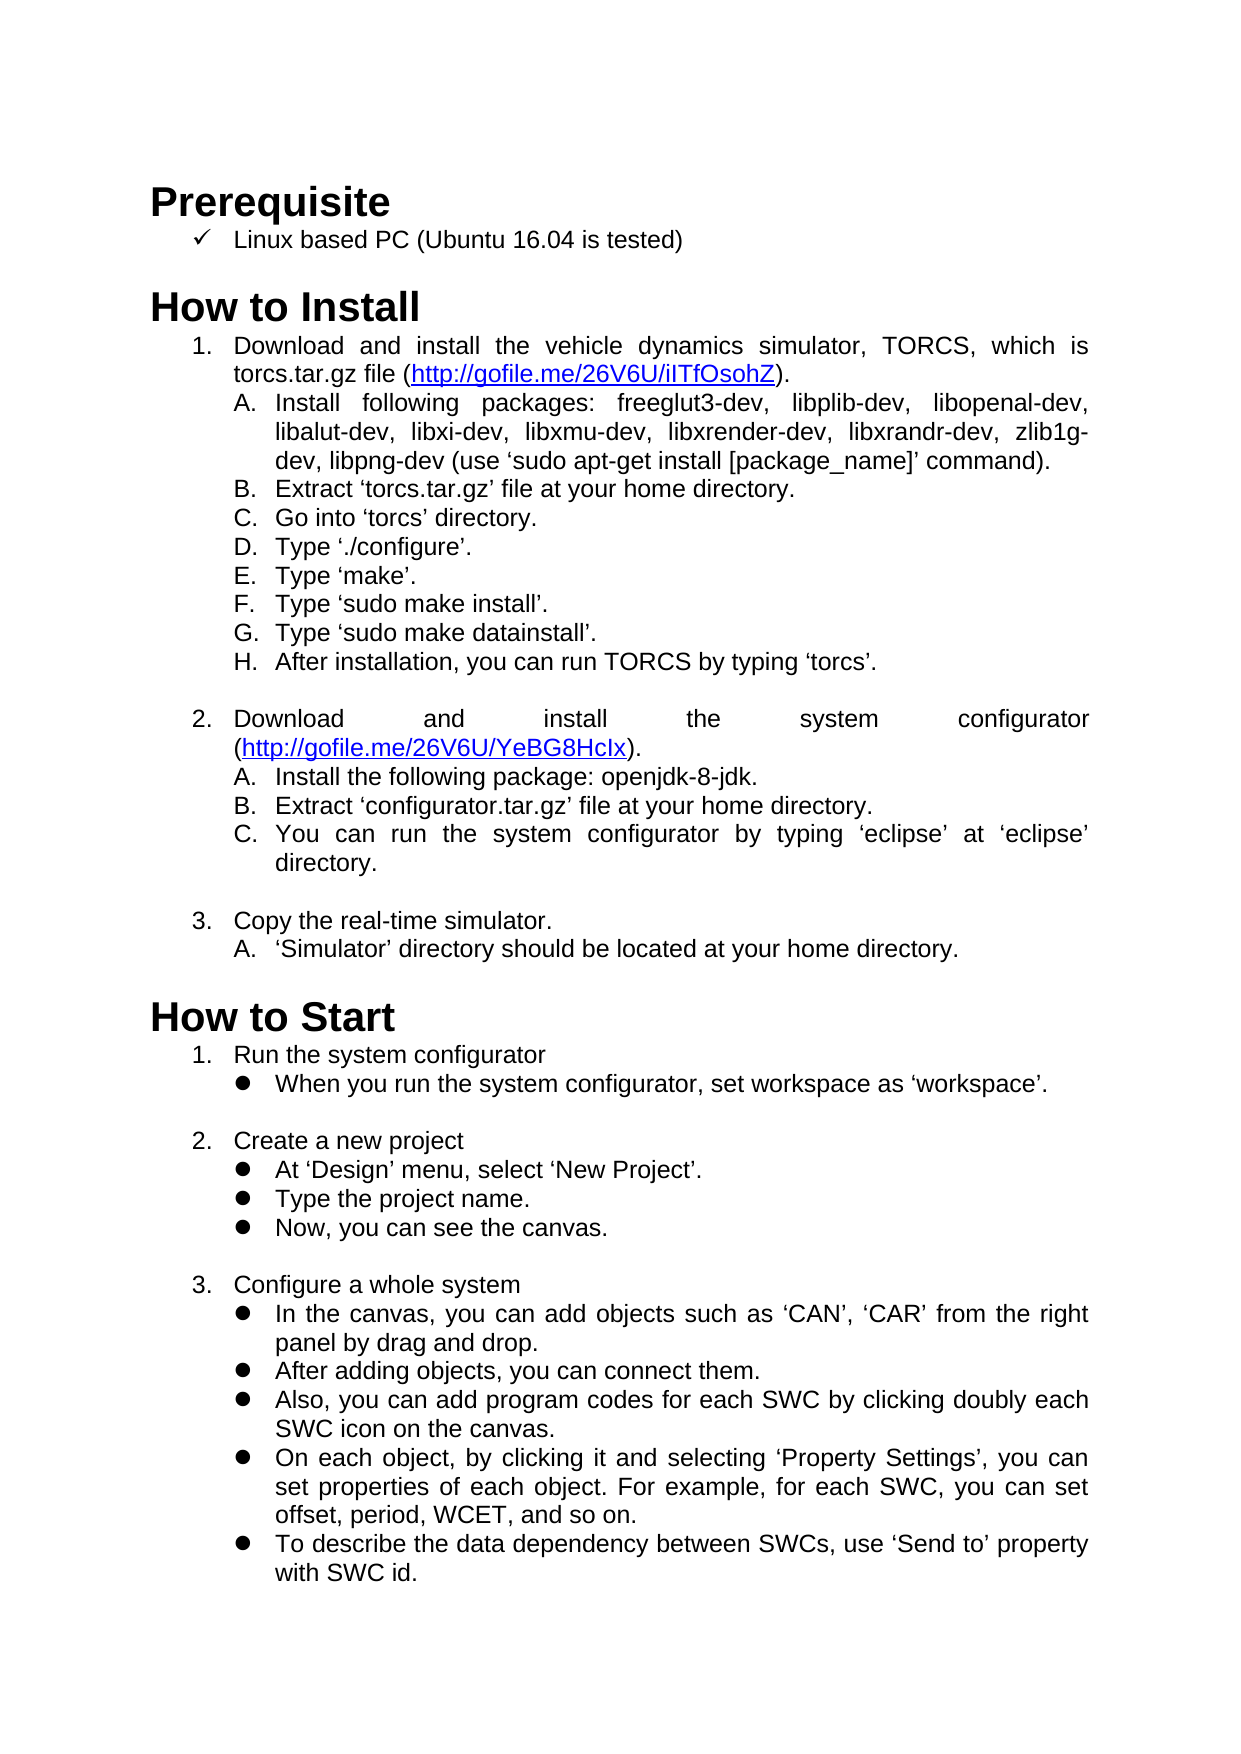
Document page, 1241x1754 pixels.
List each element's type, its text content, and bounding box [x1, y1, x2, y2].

list Extract ‘torcs.tar.gz’ file at your home directory. [233, 474, 1090, 503]
list Configure a whole system [192, 1270, 1090, 1299]
list Extract ‘configurator.tar.gz’ file at your home directory. [233, 791, 1090, 819]
list Type ‘make’. [233, 561, 1090, 589]
list When you run the system configurator, set workspace as ‘workspace’. [233, 1068, 1090, 1097]
text How to Install [150, 283, 1090, 331]
list Type ‘./configure’. [233, 532, 1090, 561]
list Download and install the vehicle dynamics simulator, TORCS, which is torcs.tar.gz file (http://gofile.me/26V6U/iITfOsohZ). [192, 331, 1090, 388]
list At ‘Design’ menu, select ‘New Project’. [233, 1155, 1090, 1184]
list Install the following package: openjdk-8-jdk. [233, 762, 1090, 791]
list To describe the data dependency between SWCs, use ‘Send to’ property with SWC id. [233, 1529, 1090, 1587]
list In the canvas, you can add objects such as ‘CAN’, ‘CAR’ from the right panel by drag and drop. [233, 1299, 1090, 1356]
list Go into ‘torcs’ directory. [233, 503, 1090, 532]
list On each object, by clicking it and selecting ‘Property Settings’, you can set properties of each object. For example, for each SWC, you can set offset, period, WCET, and so on. [233, 1443, 1090, 1529]
list Also, you can add program codes for each SWC by clicking doubly each SWC icon on the canvas. [233, 1385, 1090, 1443]
list Type the project name. [233, 1184, 1090, 1213]
list Type ‘sudo make install’. [233, 589, 1090, 618]
list After adding objects, you can connect them. [233, 1356, 1090, 1385]
list Download and install the system configurator (http://gofile.me/26V6U/YeBG8HcIx). [192, 704, 1090, 762]
list Linux based PC (Ubuntu 16.04 is tested) [192, 225, 1090, 254]
text Prerequisite [150, 177, 1090, 225]
text How to Start [150, 992, 1090, 1040]
list You can run the system configurator by typing ‘eclipse’ at ‘eclipse’ directory. [233, 819, 1090, 877]
list Create a new project [192, 1126, 1090, 1155]
list Run the system configurator [192, 1040, 1090, 1068]
list After installation, you can run TORCS by typing ‘torcs’. [233, 647, 1090, 676]
list Install following packages: freeglut3-dev, libplib-dev, libopenal-dev, libalut-dev, libxi-dev, libxmu-dev, libxrender-dev, libxrandr-dev, zlib1g-dev, libpng-dev (use ‘sudo apt-get install [package_name]’ command). [233, 388, 1090, 474]
list Type ‘sudo make datainstall’. [233, 618, 1090, 647]
list ‘Simulator’ directory should be located at your home directory. [233, 934, 1090, 963]
list Copy the real-time simulator. [192, 906, 1090, 934]
list Now, you can see the canvas. [233, 1213, 1090, 1241]
